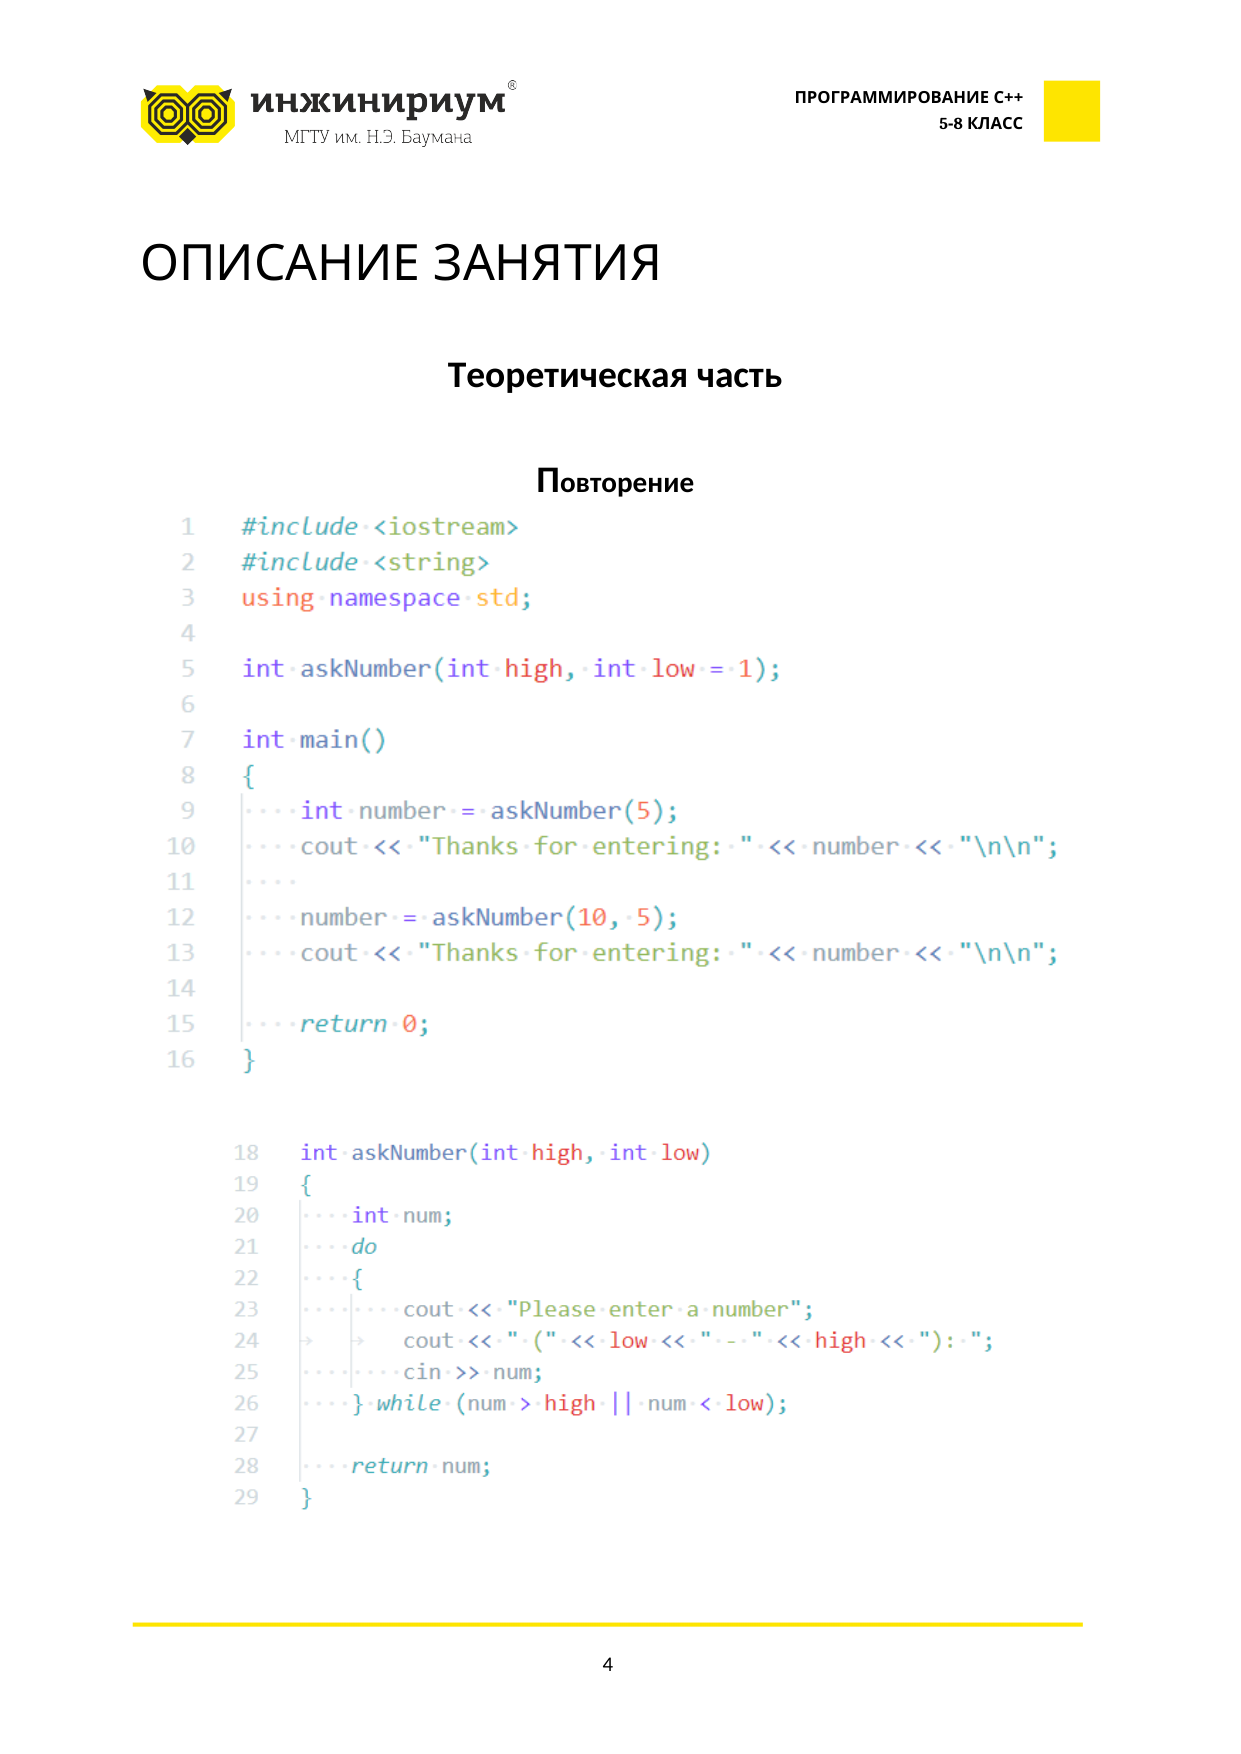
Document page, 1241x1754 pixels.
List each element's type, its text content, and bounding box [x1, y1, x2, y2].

picture [132, 1622, 1083, 1627]
text Повторение [140, 456, 1090, 502]
picture [223, 1135, 1007, 1517]
subtitle ОПИСАНИЕ ЗАНЯТИЯ [140, 227, 1090, 296]
picture [163, 508, 1067, 1079]
text Теоретическая часть [140, 318, 1090, 396]
picture [140, 80, 517, 147]
